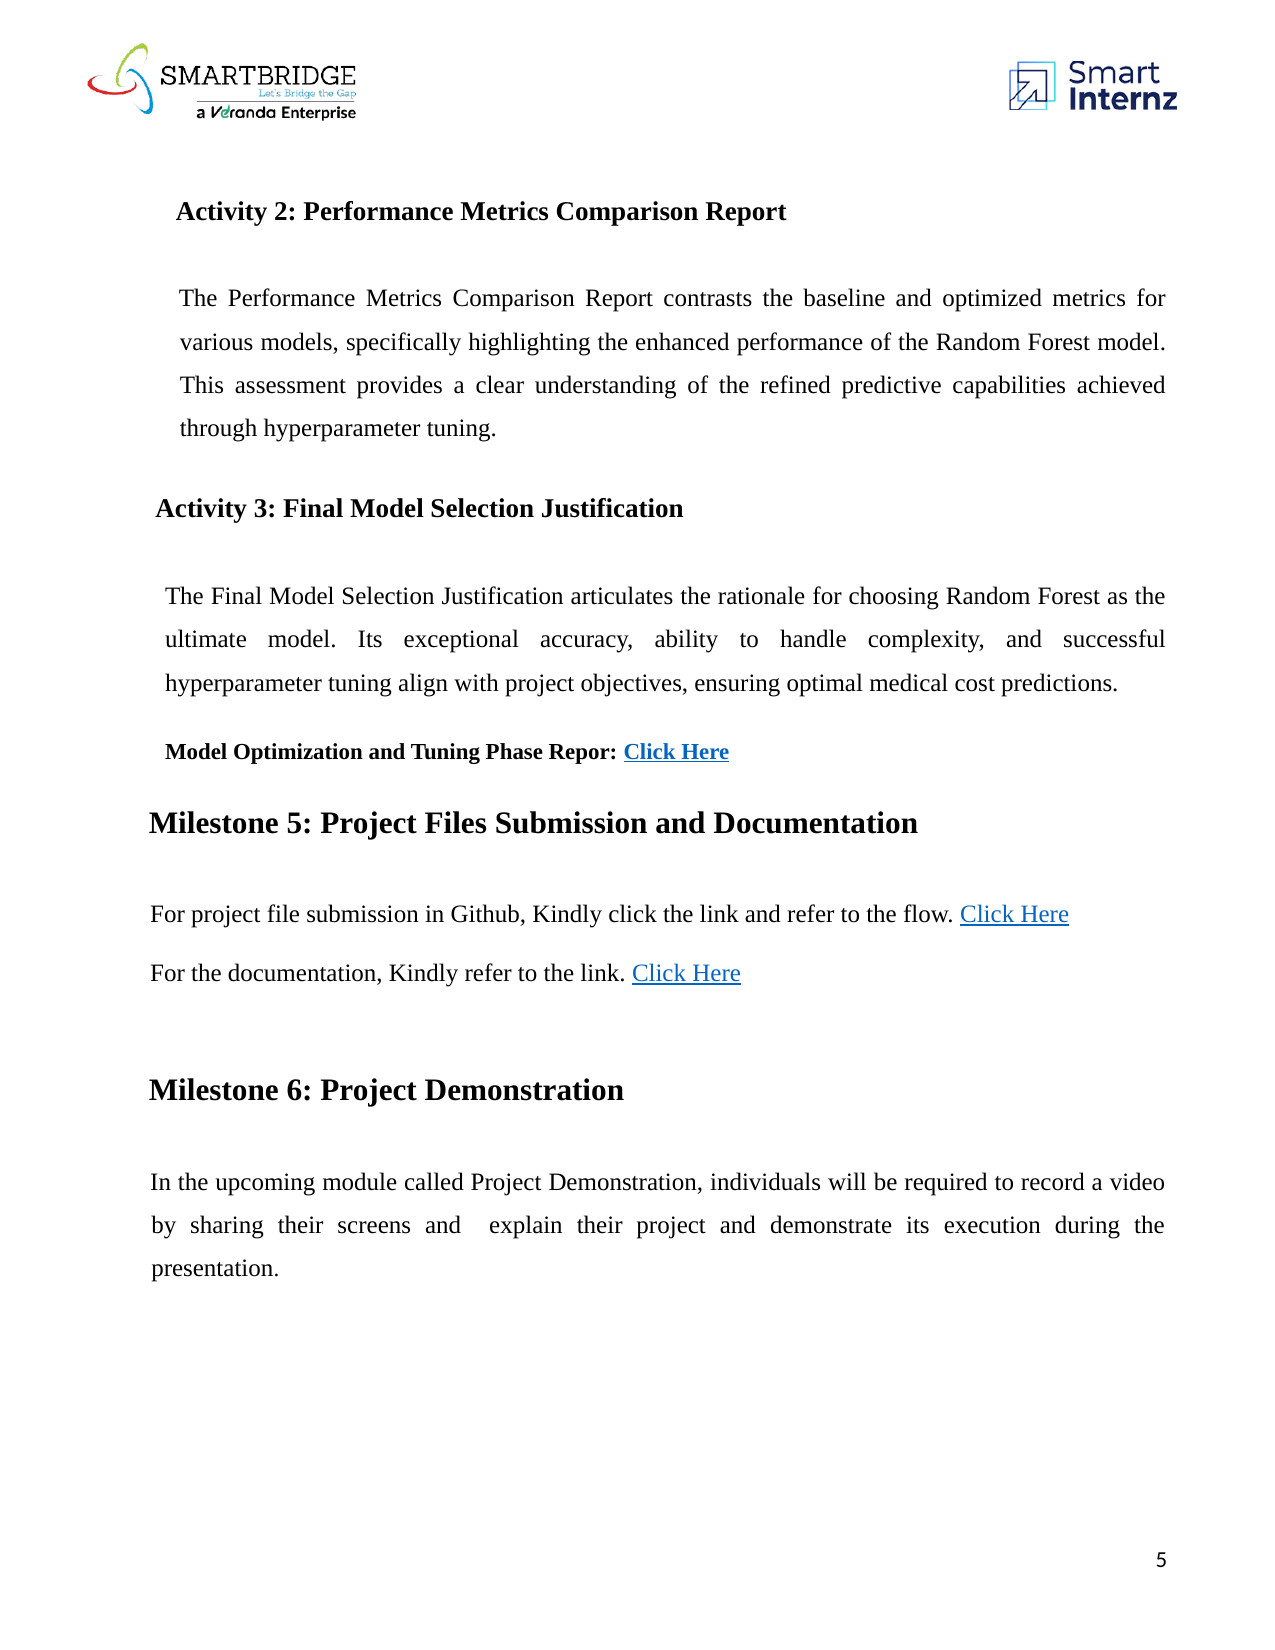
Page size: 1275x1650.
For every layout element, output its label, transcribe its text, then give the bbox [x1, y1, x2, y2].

subtitle Activity 2: Performance Metrics Comparison Report [150, 195, 1167, 226]
text The Performance Metrics Comparison Report contrasts the baseline and optimized metrics for various models, specifically highlighting the enhanced performance of the Random Forest model. This assessment provides a clear understanding of the refined predictive capabilities achieved through hyperparameter tuning. [178, 283, 1167, 442]
text Model Optimization and Tuning Phase Repor: Click Here [165, 738, 1167, 764]
picture [73, 20, 371, 143]
picture [1004, 61, 1182, 110]
text In the upcoming module called Project Demonstration, individuals will be required to record a video by sharing their screens and explain their project and demonstrate its execution during the presentation. [150, 1167, 1167, 1282]
text For project file submission in Github, Kindly click the link and refer to the flow. Click Here [150, 899, 1167, 928]
subtitle Activity 3: Final Model Selection Justification [150, 492, 1167, 524]
text The Final Model Selection Justification articulates the rationale for choosing Random Forest as the ultimate model. Its exceptional accuracy, ability to handle complexity, and successful hyperparameter tuning align with project objectives, ensuring optimal medical cost predictions. [165, 581, 1167, 696]
subtitle Milestone 6: Project Demonstration [148, 1072, 1167, 1108]
subtitle Milestone 5: Project Files Submission and Documentation [148, 804, 1167, 841]
text For the documentation, Kindly refer to the link. Click Here [150, 958, 1167, 987]
